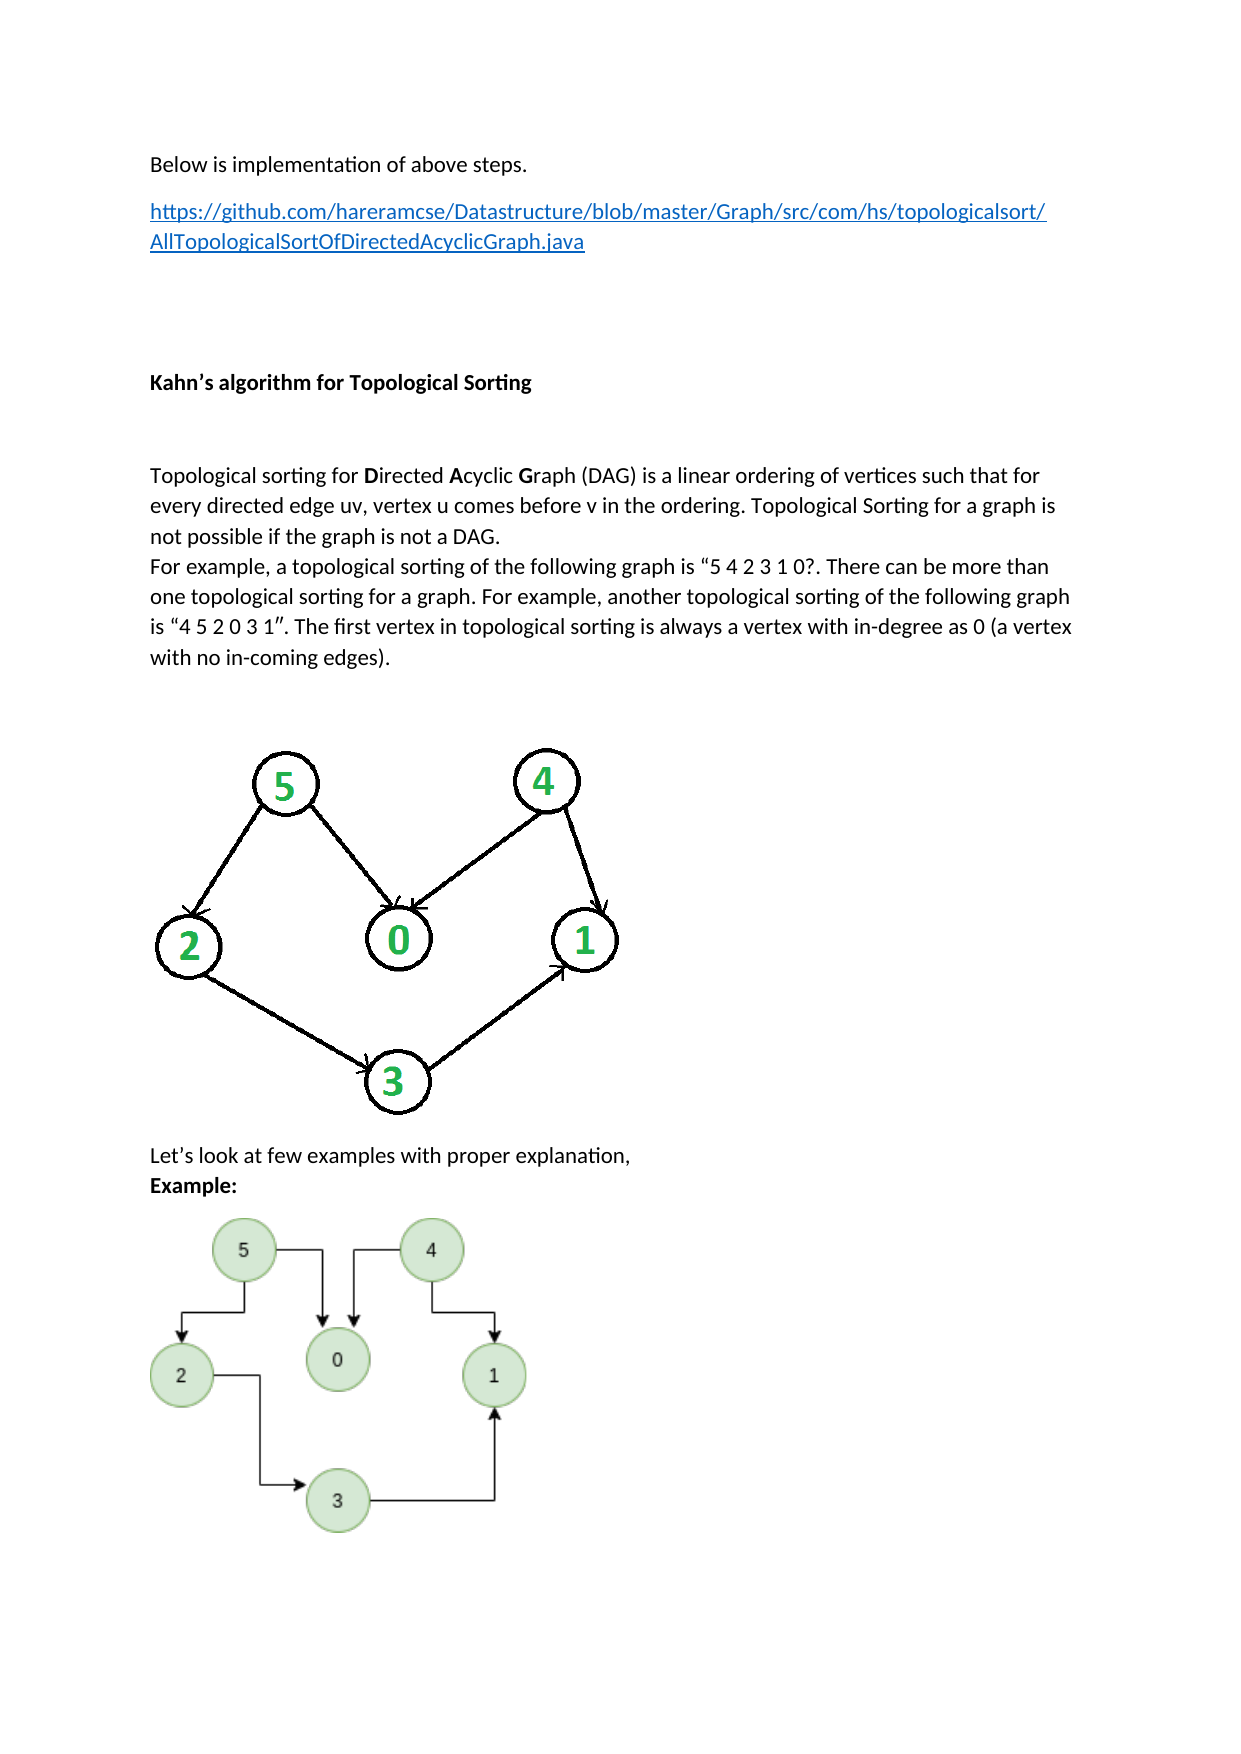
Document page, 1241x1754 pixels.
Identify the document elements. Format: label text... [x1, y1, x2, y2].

text https://github.com/hareramcse/Datastructure/blob/master/Graph/src/com/hs/topologicalsort/AllTopologicalSortOfDirectedAcyclicGraph.java [150, 197, 1090, 255]
text Below is implementation of above steps. [150, 150, 1090, 178]
picture [150, 1218, 527, 1533]
text Topological sorting for Directed Acyclic Graph (DAG) is a linear ordering of vertices such that for every directed edge uv, vertex u comes before v in the ordering. Topological Sorting for a graph is not possible if the graph is not a DAG. For example, a topological sorting of the following graph is “5 4 2 3 1 0?. There can be more than one topological sorting for a graph. For example, another topological sorting of the following graph is “4 5 2 0 3 1″. The first vertex in topological sorting is always a vertex with in-degree as 0 (a vertex with no in-coming edges). [150, 461, 1090, 671]
text Kahn’s algorithm for Topological Sorting [150, 368, 1090, 396]
picture [150, 736, 641, 1123]
text Let’s look at few examples with proper explanation, Example: [150, 1141, 1090, 1199]
